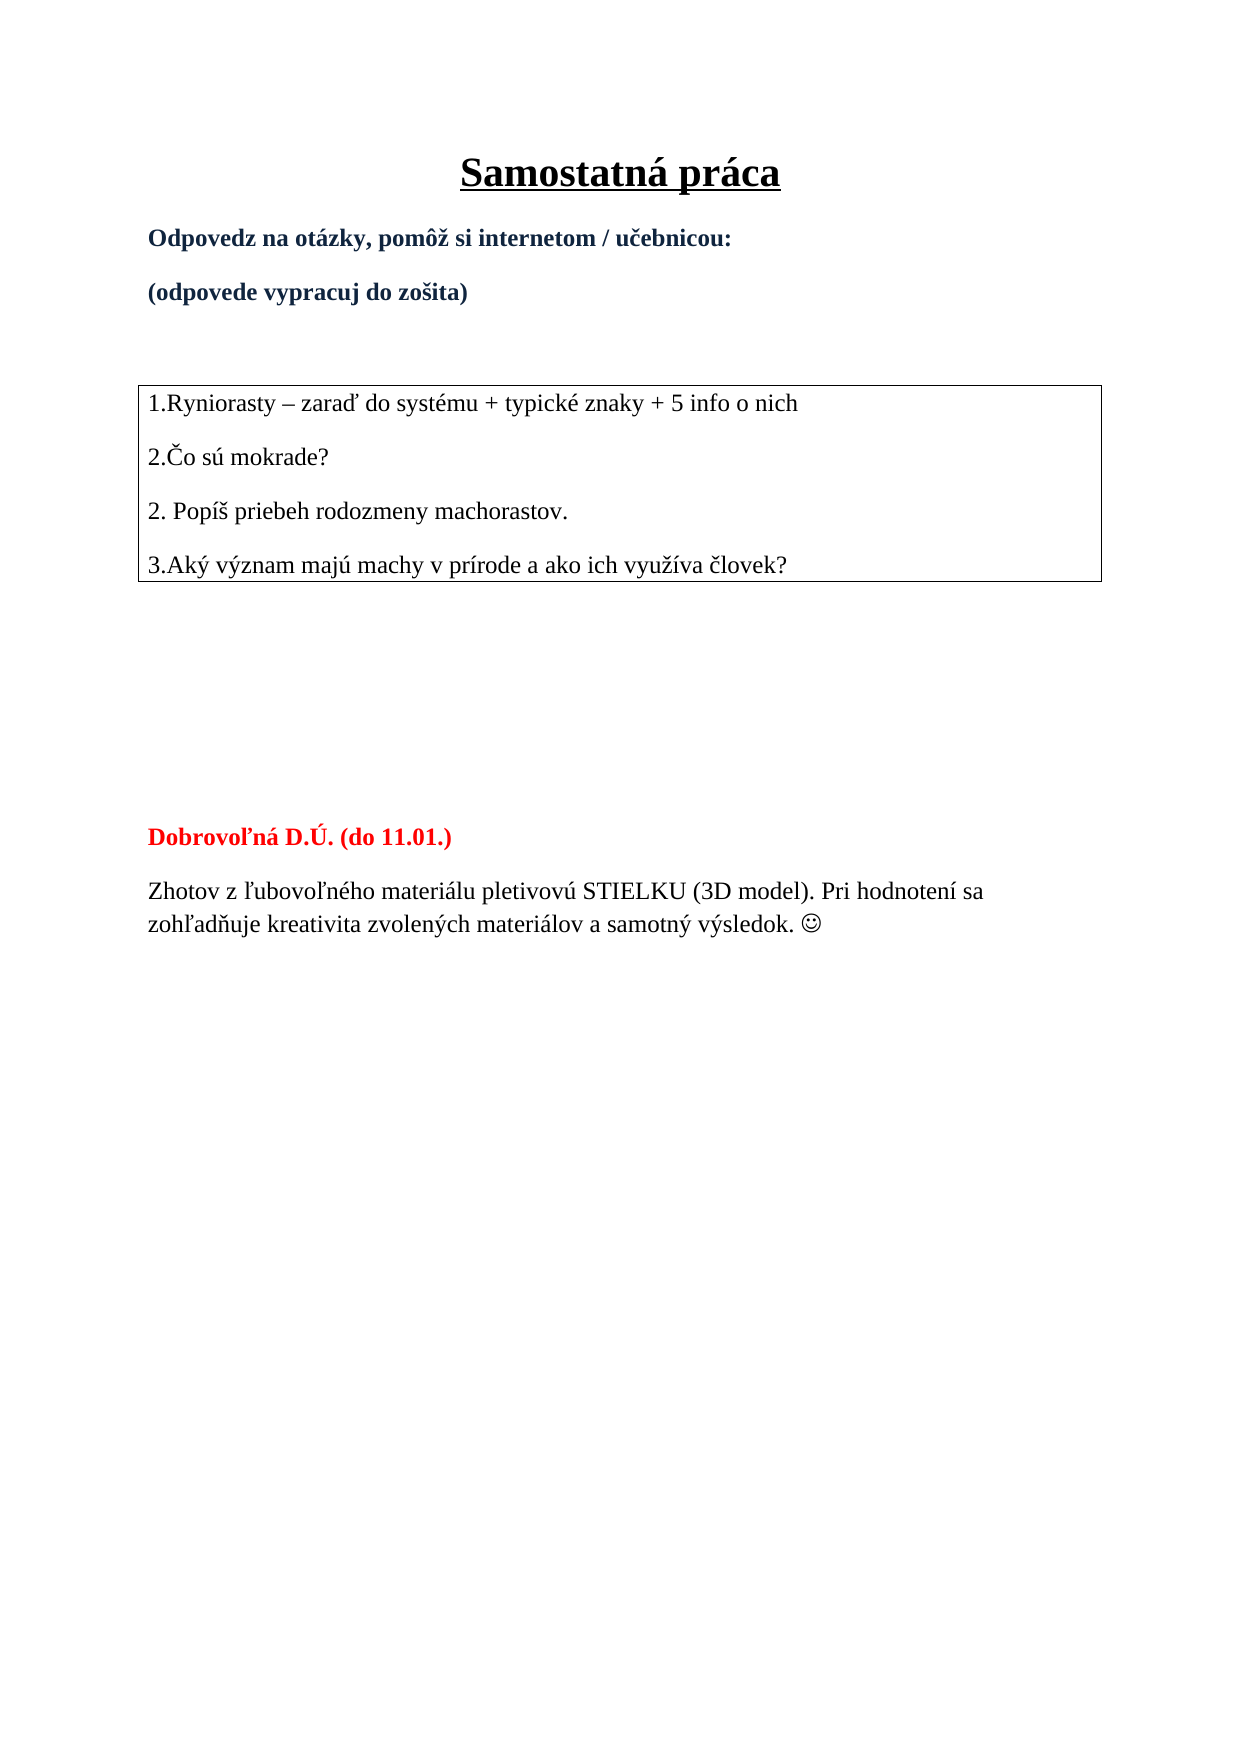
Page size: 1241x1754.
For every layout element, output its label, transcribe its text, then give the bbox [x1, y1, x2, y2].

text 2. Popíš priebeh rodozmeny machorastov. [139, 493, 1101, 525]
text Odpovedz na otázky, pomôž si internetom / učebnicou: [148, 223, 1093, 252]
text Samostatná práca [148, 148, 1093, 196]
text 3.Aký význam majú machy v prírode a ako ich využíva človek? [139, 547, 1101, 581]
text (odpovede vypracuj do zošita) [148, 277, 1093, 306]
text 1.Ryniorasty – zaraď do systému + typické znaky + 5 info o nich [139, 386, 1101, 417]
text 2.Čo sú mokrade? [139, 439, 1101, 471]
text Dobrovoľná D.Ú. (do 11.01.) [148, 822, 1093, 851]
text Zhotov z ľubovoľného materiálu pletivovú STIELKU (3D model). Pri hodnotení sa zohľadňuje kreativita zvolených materiálov a samotný výsledok. [148, 876, 1093, 938]
